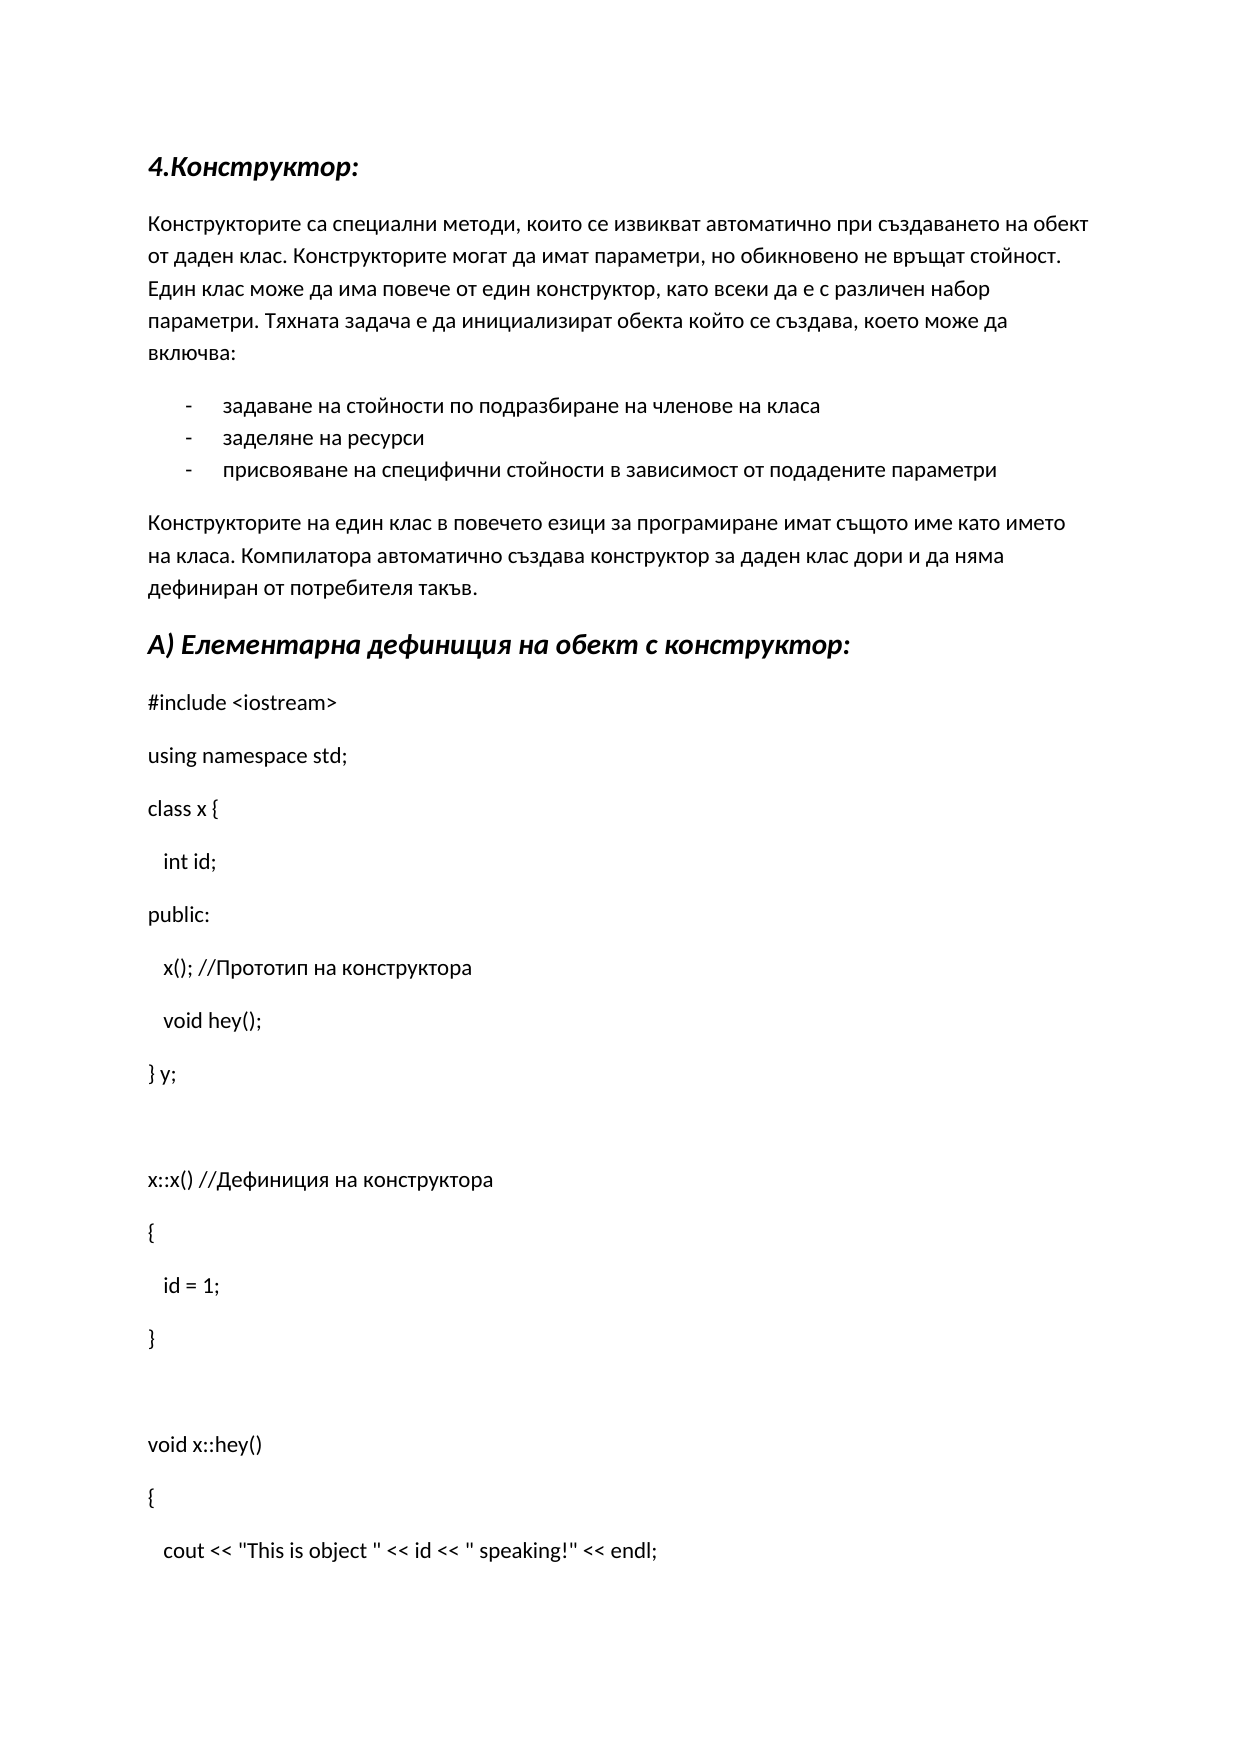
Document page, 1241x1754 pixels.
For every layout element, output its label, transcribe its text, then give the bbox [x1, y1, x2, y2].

text } [148, 1324, 1093, 1352]
text } y; [148, 1059, 1093, 1087]
text void x::hey() [148, 1430, 1093, 1458]
text public: [148, 900, 1093, 928]
text А) Елементарна дефиниция на обект с конструктор: [148, 626, 1093, 662]
list заделяне на ресурси [185, 423, 1093, 451]
text Конструкторите са специални методи, които се извикват автоматично при създаването на обект от даден клас. Конструкторите могат да имат параметри, но обикновено не връщат стойност. Един клас може да има повече от един конструктор, като всеки да е с различен набор параметри. Тяхната задача е да инициализират обекта който се създава, което може да включва: [148, 209, 1093, 366]
text using namespace std; [148, 741, 1093, 769]
text { [148, 1483, 1093, 1511]
text x(); //Прототип на конструктора [148, 953, 1093, 981]
text void hey(); [148, 1006, 1093, 1034]
list задаване на стойности по подразбиране на членове на класа [185, 391, 1093, 419]
text 4.Конструктор: [148, 148, 1093, 183]
text #include <iostream> [148, 688, 1093, 716]
text int id; [148, 847, 1093, 875]
text Конструкторите на един клас в повечето езици за програмиране имат същото име като името на класа. Компилатора автоматично създава конструктор за даден клас дори и да няма дефиниран от потребителя такъв. [148, 508, 1093, 601]
list присвояване на специфични стойности в зависимост от подадените параметри [185, 456, 1093, 483]
text x::x() //Дефиниция на конструктора [148, 1165, 1093, 1193]
text cout << "This is object " << id << " speaking!" << endl; [148, 1536, 1093, 1564]
text { [148, 1218, 1093, 1246]
text id = 1; [148, 1271, 1093, 1299]
text class x { [148, 794, 1093, 822]
